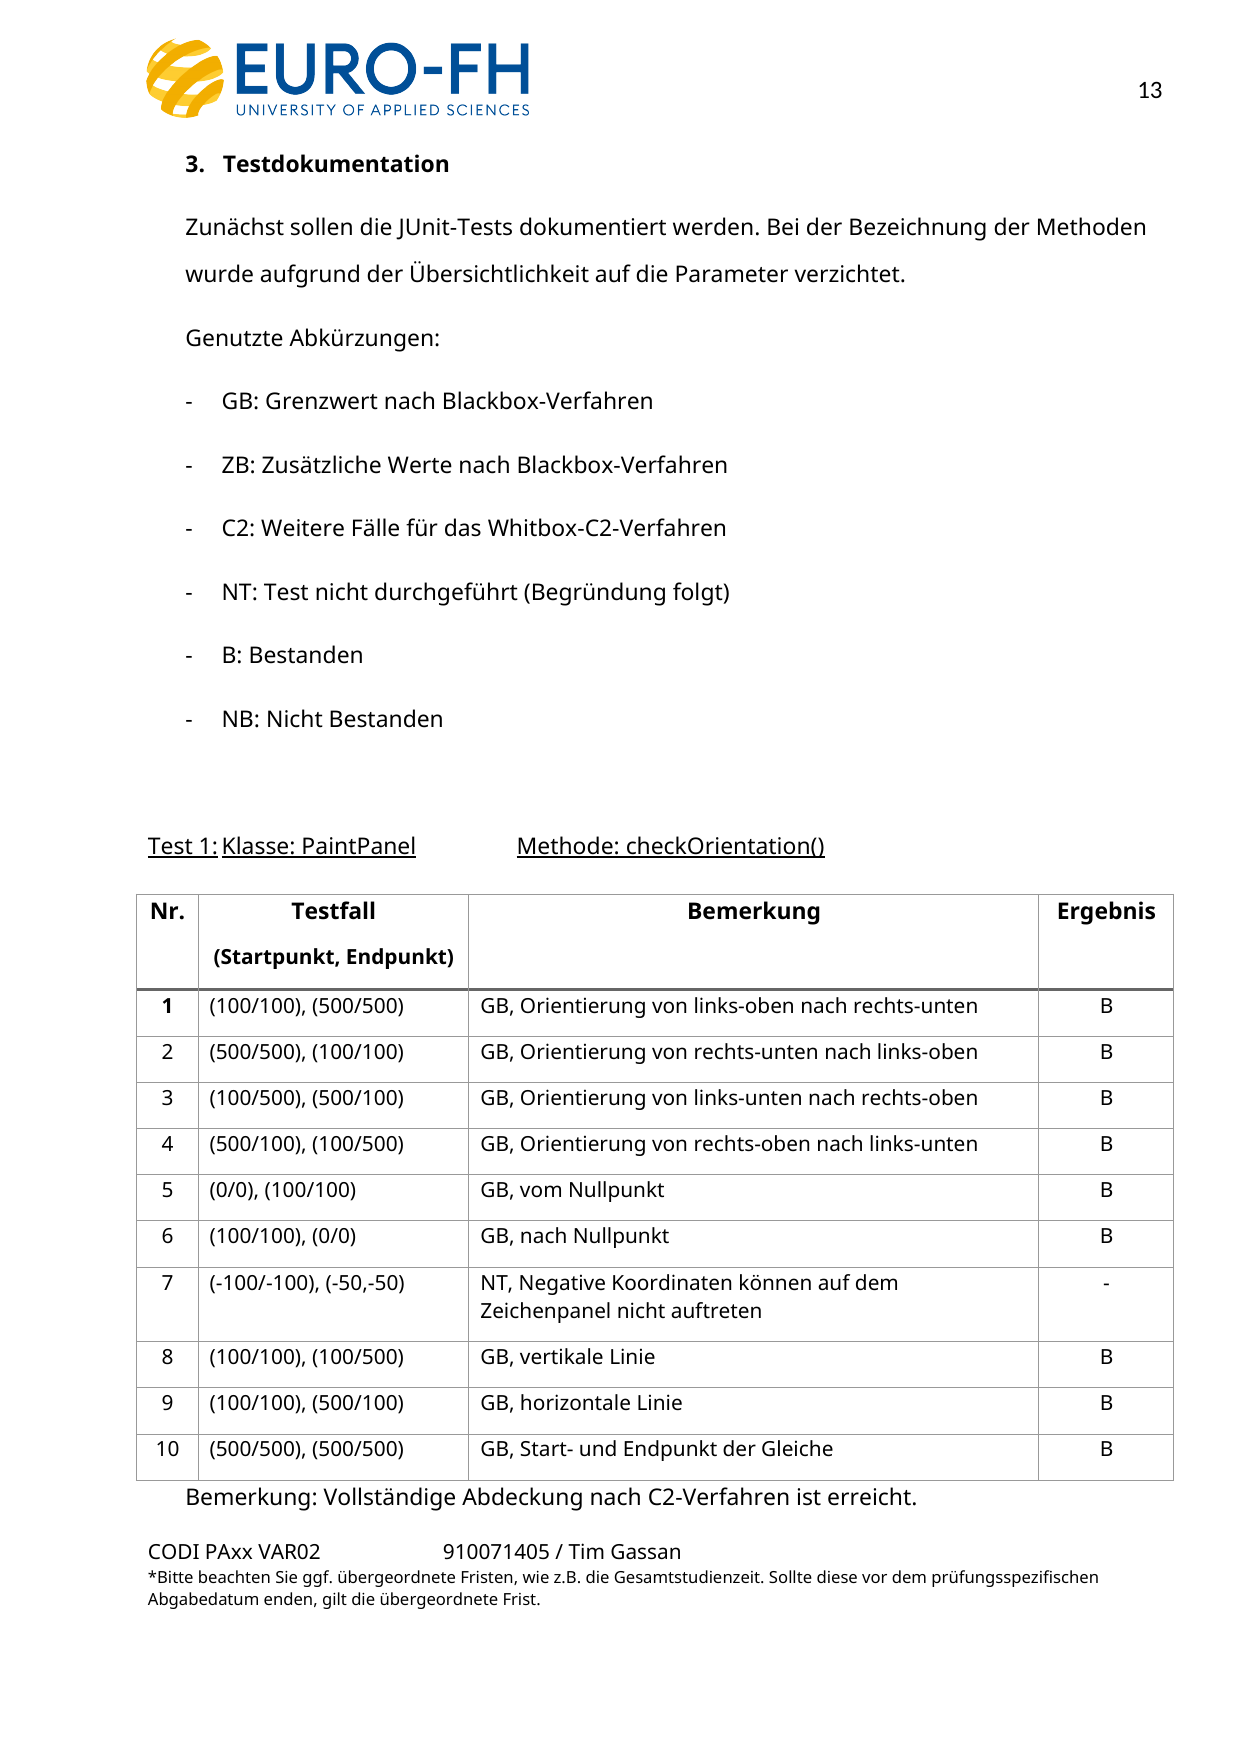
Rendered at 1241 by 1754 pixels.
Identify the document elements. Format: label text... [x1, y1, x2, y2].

table_cell 10 [137, 1435, 198, 1479]
table_cell (0/0), (100/100) [199, 1175, 468, 1220]
table_header Bemerkung [469, 895, 1038, 988]
table_cell (500/500), (500/500) [199, 1435, 468, 1479]
table_header Ergebnis [1039, 895, 1173, 988]
table_cell 9 [137, 1388, 198, 1433]
table_cell B [1039, 1221, 1173, 1267]
table_cell B [1039, 1388, 1173, 1433]
table_cell B [1039, 1435, 1173, 1479]
table_cell 1 [137, 991, 198, 1036]
table_cell GB, nach Nullpunkt [469, 1221, 1038, 1267]
list B: Bestanden [185, 639, 1162, 671]
table_cell B [1039, 1342, 1173, 1387]
table_cell GB, Orientierung von links-oben nach rechts-unten [469, 991, 1038, 1036]
text Test 1: Klasse: PaintPanel Methode: checkOrientation() [148, 830, 1162, 861]
text Genutzte Abkürzungen: [185, 322, 1162, 353]
text Bemerkung: Vollständige Abdeckung nach C2-Verfahren ist erreicht. [185, 1481, 1162, 1512]
table_cell - [1039, 1268, 1173, 1341]
table_cell B [1039, 1083, 1173, 1128]
table_cell B [1039, 1129, 1173, 1174]
table_cell 3 [137, 1083, 198, 1128]
table_cell (100/100), (0/0) [199, 1221, 468, 1267]
table_cell NT, Negative Koordinaten können auf dem Zeichenpanel nicht auftreten [469, 1268, 1038, 1341]
list ZB: Zusätzliche Werte nach Blackbox-Verfahren [185, 449, 1162, 480]
list GB: Grenzwert nach Blackbox-Verfahren [185, 385, 1162, 416]
table_cell GB, vom Nullpunkt [469, 1175, 1038, 1220]
table_cell GB, Orientierung von rechts-unten nach links-oben [469, 1037, 1038, 1082]
table_cell 6 [137, 1221, 198, 1267]
table_cell GB, Orientierung von links-unten nach rechts-oben [469, 1083, 1038, 1128]
table_cell (-100/-100), (-50,-50) [199, 1268, 468, 1341]
list Testdokumentation [185, 148, 1162, 179]
table_cell B [1039, 1037, 1173, 1082]
table_cell B [1039, 991, 1173, 1036]
table_cell (100/500), (500/100) [199, 1083, 468, 1128]
table_cell GB, Orientierung von rechts-oben nach links-unten [469, 1129, 1038, 1174]
table_header Nr. [137, 895, 198, 988]
text Zunächst sollen die JUnit-Tests dokumentiert werden. Bei der Bezeichnung der Methoden wurde aufgrund der Übersichtlichkeit auf die Parameter verzichtet. [185, 211, 1162, 289]
table_cell 5 [137, 1175, 198, 1220]
table_cell 7 [137, 1268, 198, 1341]
table_cell (500/100), (100/500) [199, 1129, 468, 1174]
table_cell B [1039, 1175, 1173, 1220]
picture [146, 38, 529, 118]
table_cell (100/100), (500/500) [199, 991, 468, 1036]
table_cell (500/500), (100/100) [199, 1037, 468, 1082]
table_header Testfall (Startpunkt, Endpunkt) [199, 895, 468, 988]
table_cell 4 [137, 1129, 198, 1174]
table_cell (100/100), (100/500) [199, 1342, 468, 1387]
list C2: Weitere Fälle für das Whitbox-C2-Verfahren [185, 512, 1162, 543]
list NT: Test nicht durchgeführt (Begründung folgt) [185, 576, 1162, 607]
table_cell GB, Start- und Endpunkt der Gleiche [469, 1435, 1038, 1479]
table_cell 8 [137, 1342, 198, 1387]
list NB: Nicht Bestanden [185, 703, 1162, 734]
table_cell 2 [137, 1037, 198, 1082]
table_cell (100/100), (500/100) [199, 1388, 468, 1433]
table_cell GB, horizontale Linie [469, 1388, 1038, 1433]
table_cell GB, vertikale Linie [469, 1342, 1038, 1387]
